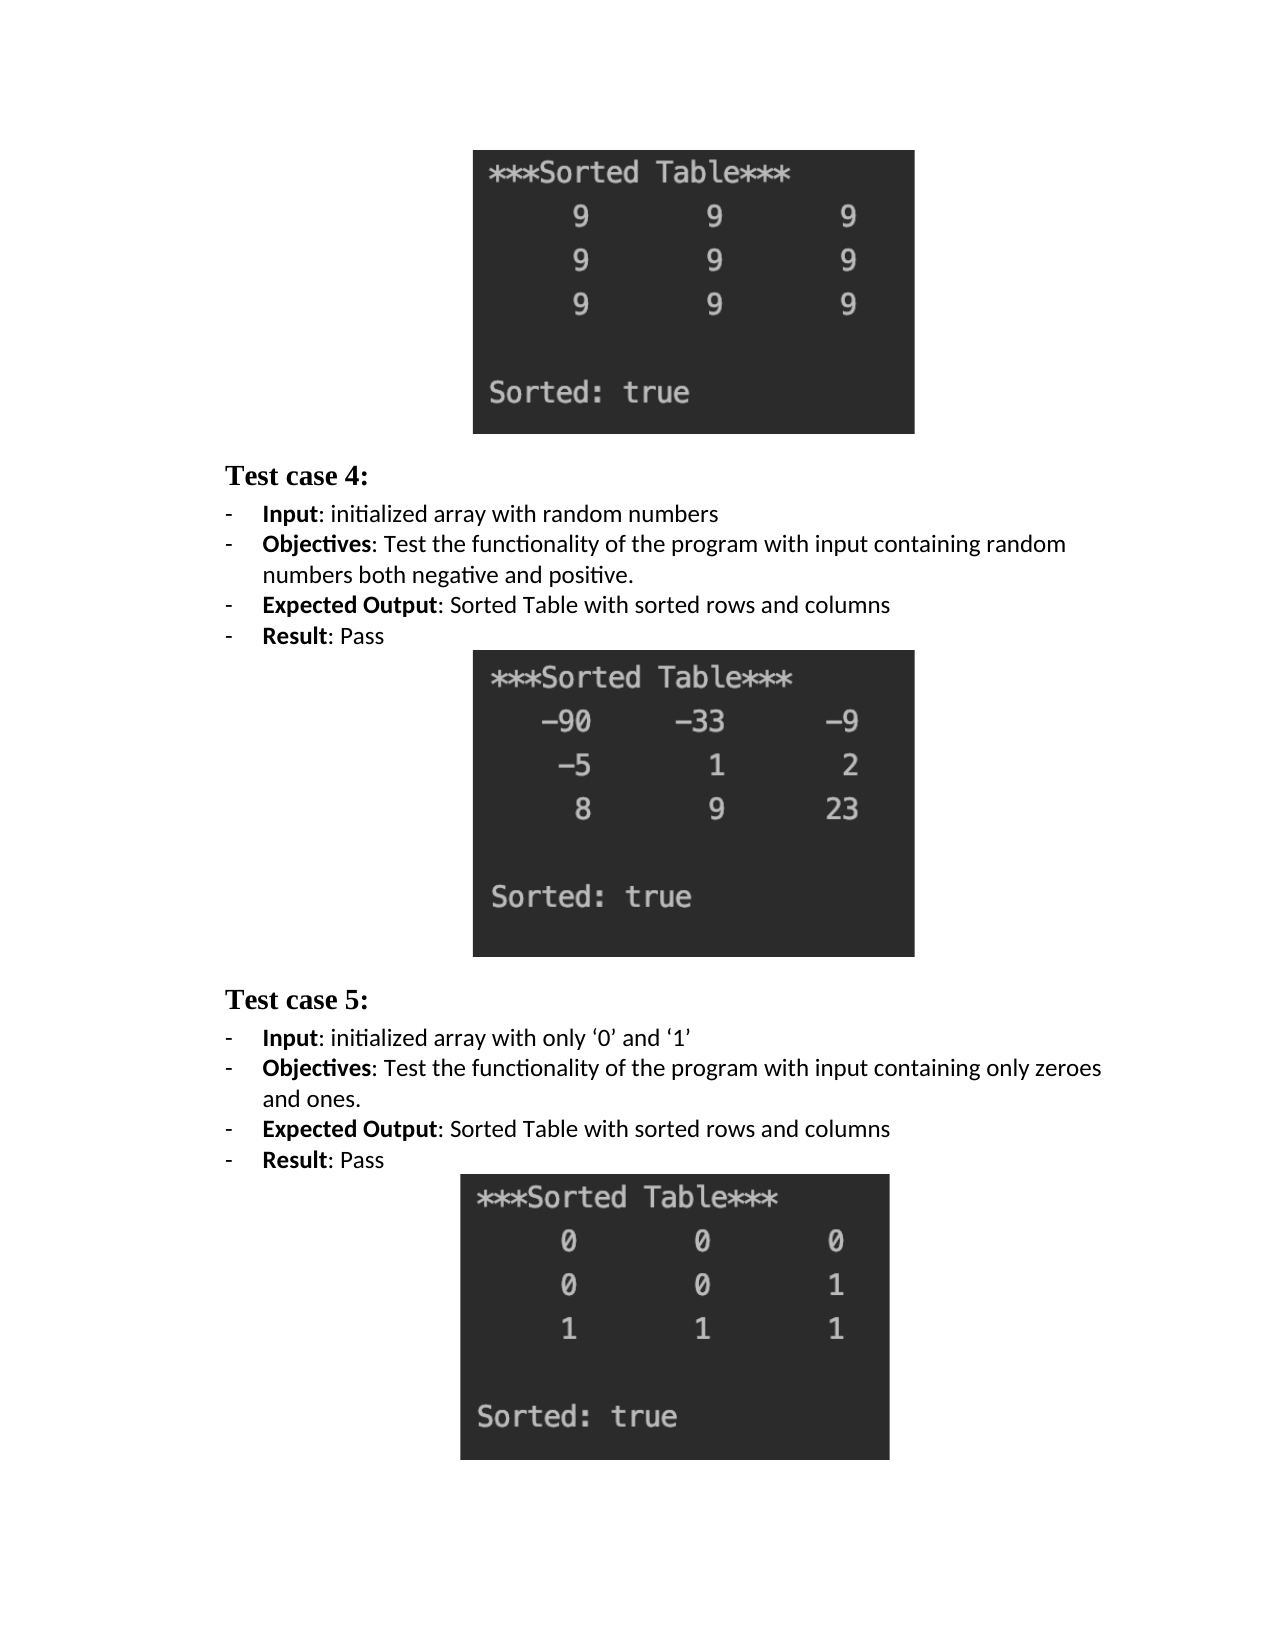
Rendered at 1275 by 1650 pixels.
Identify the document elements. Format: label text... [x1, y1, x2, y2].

list Expected Output: Sorted Table with sorted rows and columns [225, 590, 1125, 620]
list Input: initialized array with only ‘0’ and ‘1’ [225, 1022, 1125, 1052]
list Objectives: Test the functionality of the program with input containing only zeroes and ones. [225, 1052, 1125, 1113]
picture [460, 1174, 890, 1460]
list Result: Pass [225, 620, 1125, 651]
list Expected Output: Sorted Table with sorted rows and columns [225, 1113, 1125, 1144]
list Result: Pass [225, 1144, 1125, 1174]
picture [472, 150, 915, 434]
list Input: initialized array with random numbers [225, 498, 1125, 529]
list Objectives: Test the functionality of the program with input containing random numbers both negative and positive. [225, 529, 1125, 590]
picture [472, 650, 915, 957]
subtitle Test case 5: [225, 982, 1125, 1016]
subtitle Test case 4: [225, 458, 1125, 492]
